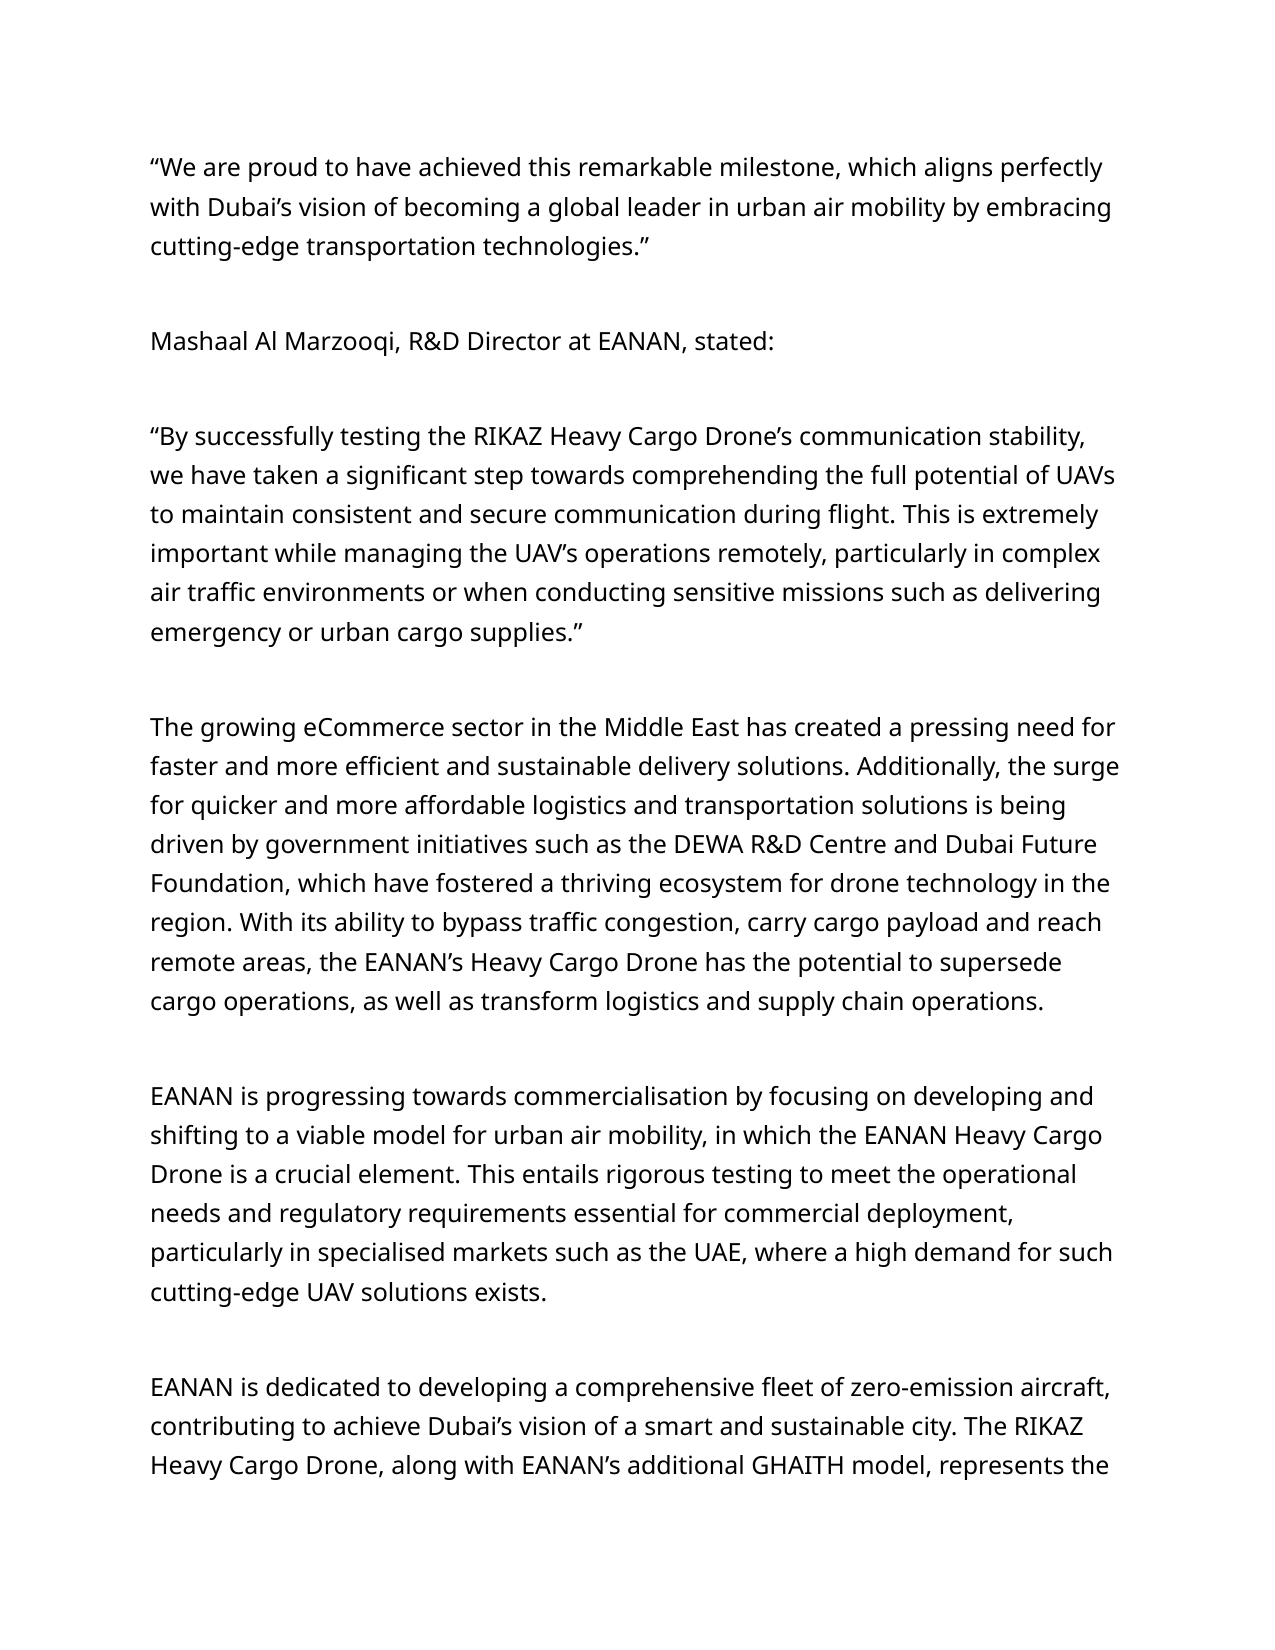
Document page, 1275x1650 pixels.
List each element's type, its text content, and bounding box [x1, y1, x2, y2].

text The growing eCommerce sector in the Middle East has created a pressing need for faster and more efficient and sustainable delivery solutions. Additionally, the surge for quicker and more affordable logistics and transportation solutions is being driven by government initiatives such as the DEWA R&D Centre and Dubai Future Foundation, which have fostered a thriving ecosystem for drone technology in the region. With its ability to bypass traffic congestion, carry cargo payload and reach remote areas, the EANAN’s Heavy Cargo Drone has the potential to supersede cargo operations, as well as transform logistics and supply chain operations. [150, 709, 1125, 1057]
text EANAN is progressing towards commercialisation by focusing on developing and shifting to a viable model for urban air mobility, in which the EANAN Heavy Cargo Drone is a crucial element. This entails rigorous testing to meet the operational needs and regulatory requirements essential for commercial deployment, particularly in specialised markets such as the UAE, where a high demand for such cutting-edge UAV solutions exists. [150, 1078, 1125, 1347]
text “By successfully testing the RIKAZ Heavy Cargo Drone’s communication stability, we have taken a significant step towards comprehending the full potential of UAVs to maintain consistent and secure communication during flight. This is extremely important while managing the UAV’s operations remotely, particularly in complex air traffic environments or when conducting sensitive missions such as delivering emergency or urban cargo supplies.” [150, 418, 1125, 687]
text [150, 1369, 1125, 1482]
text Mashaal Al Marzooqi, R&D Director at EANAN, stated: [150, 323, 1125, 397]
text “We are proud to have achieved this remarkable milestone, which aligns perfectly with Dubai’s vision of becoming a global leader in urban air mobility by embracing cutting-edge transportation technologies.” [150, 150, 1125, 302]
